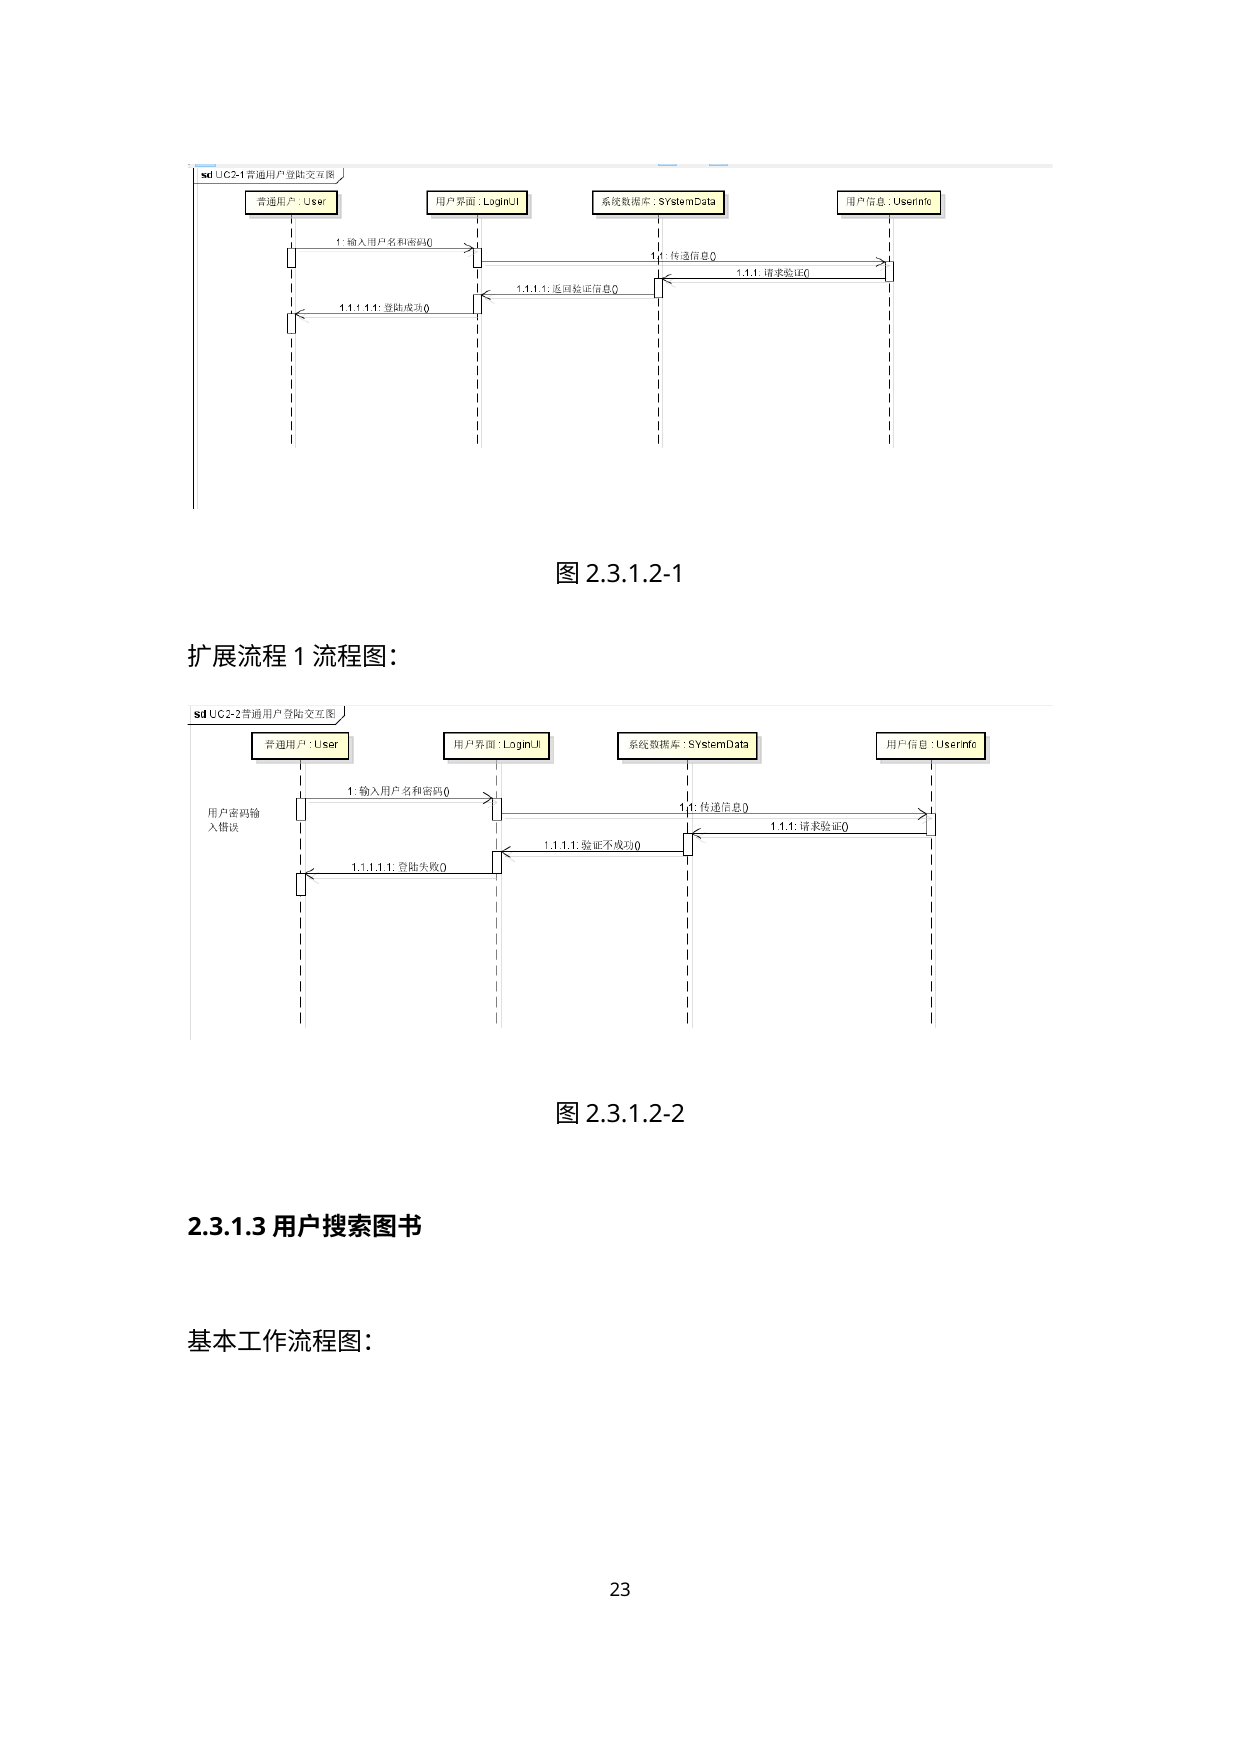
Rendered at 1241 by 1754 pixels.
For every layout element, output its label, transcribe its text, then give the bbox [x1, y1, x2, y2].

picture [187, 164, 1053, 509]
text 基本工作流程图： [187, 1307, 1053, 1372]
picture [187, 705, 1053, 1040]
text 图2.3.1.2-1 [187, 539, 1053, 604]
text 扩展流程1流程图： [187, 622, 1053, 687]
subtitle 2.3.1.3 用户搜索图书 [187, 1192, 1053, 1257]
text 图2.3.1.2-2 [187, 1079, 1053, 1144]
